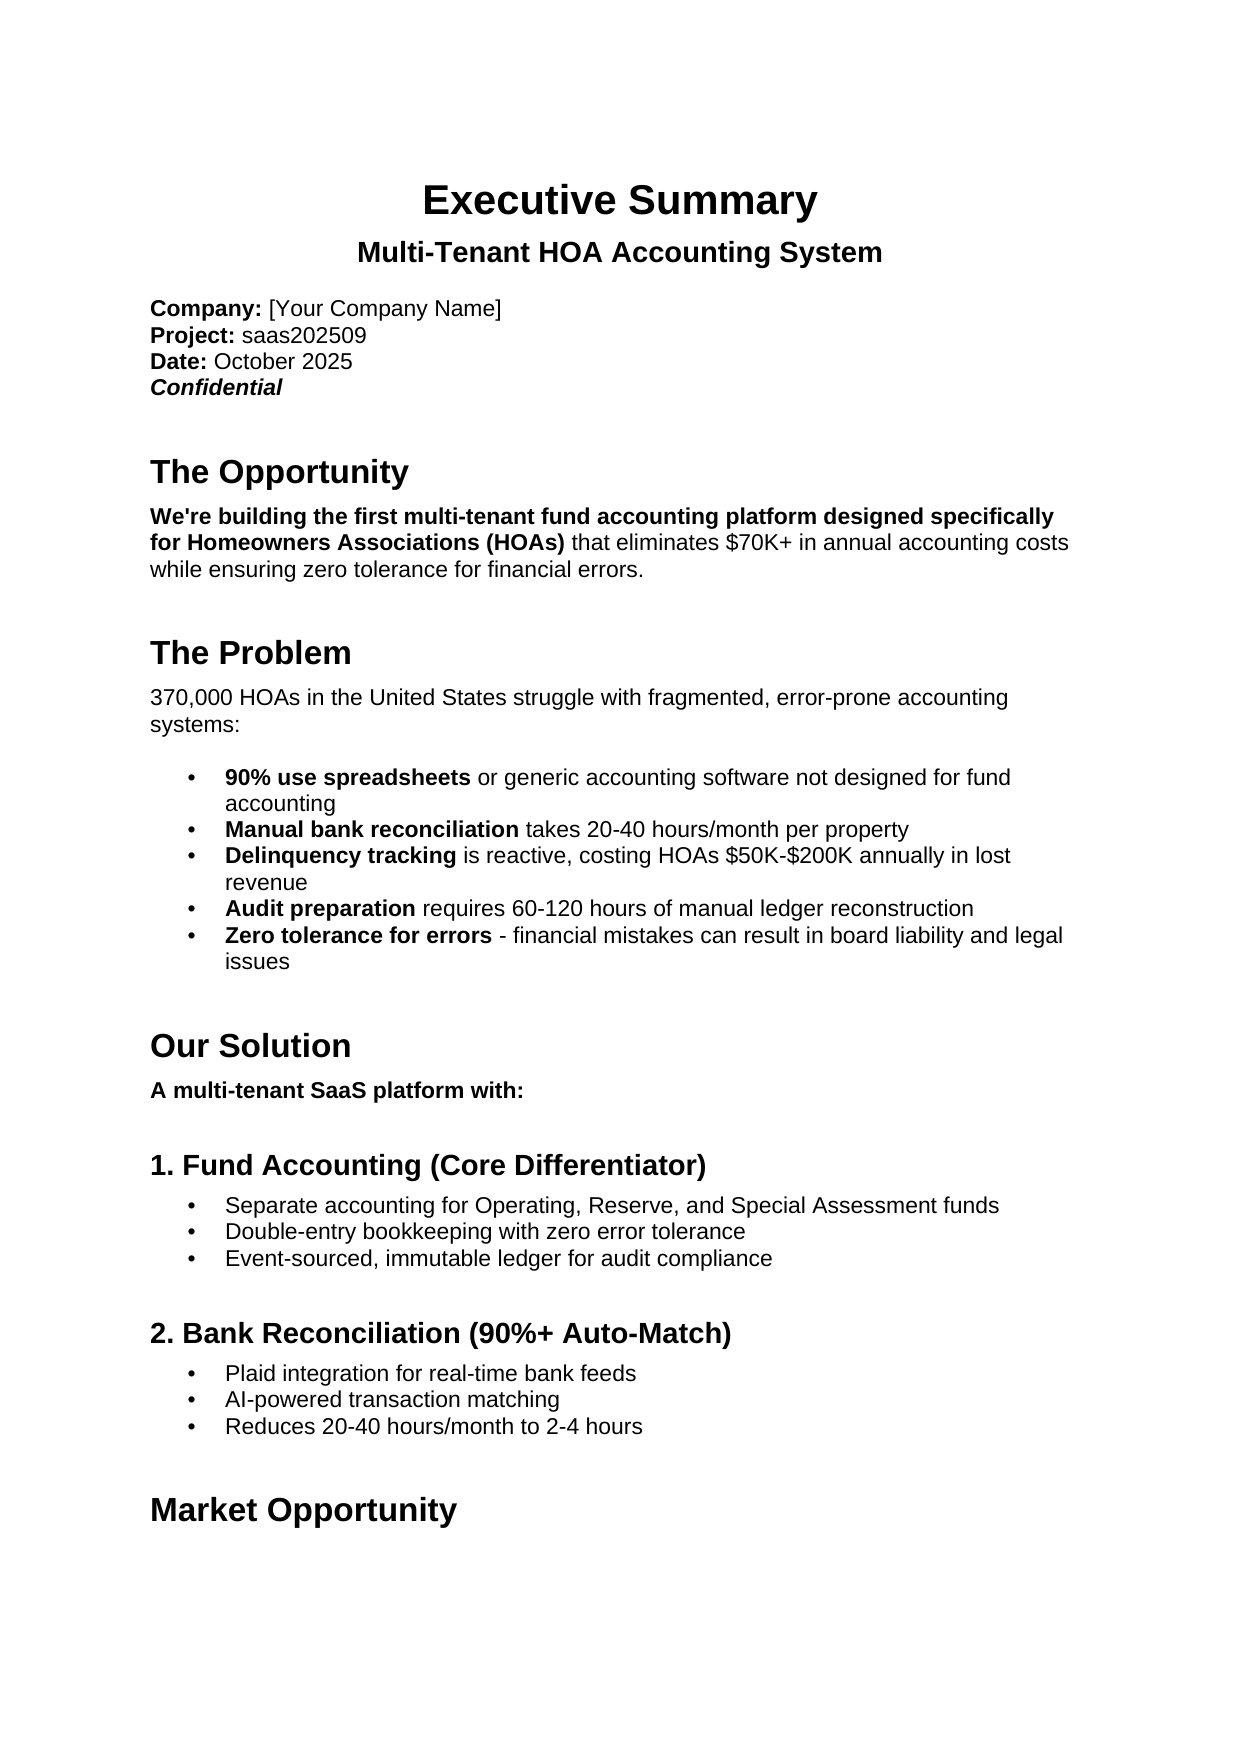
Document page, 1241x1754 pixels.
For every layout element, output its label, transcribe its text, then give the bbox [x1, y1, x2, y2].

text 370,000 HOAs in the United States struggle with fragmented, error-prone accounting systems: [150, 684, 1090, 737]
list Event-sourced, immutable ledger for audit compliance [187, 1245, 1090, 1271]
text A multi-tenant SaaS platform with: [150, 1077, 1090, 1103]
subtitle 2. Bank Reconciliation (90%+ Auto-Match) [150, 1316, 1090, 1350]
subtitle Our Solution [150, 1026, 1090, 1064]
text Company: [Your Company Name] [150, 295, 1090, 322]
subtitle 1. Fund Accounting (Core Differentiator) [150, 1148, 1090, 1182]
text Date: October 2025 [150, 348, 1090, 374]
title Executive Summary [150, 175, 1090, 223]
list Zero tolerance for errors - financial mistakes can result in board liability and legal issues [187, 922, 1090, 974]
list Plaid integration for real-time bank feeds [187, 1360, 1090, 1386]
list 90% use spreadsheets or generic accounting software not designed for fund accounting [187, 763, 1090, 816]
list Audit preparation requires 60-120 hours of manual ledger reconstruction [187, 895, 1090, 922]
list Separate accounting for Operating, Reserve, and Special Assessment funds [187, 1192, 1090, 1218]
subtitle The Opportunity [150, 452, 1090, 491]
list Manual bank reconciliation takes 20-40 hours/month per property [187, 816, 1090, 842]
list Double-entry bookkeeping with zero error tolerance [187, 1218, 1090, 1245]
text Confidential [150, 374, 1090, 401]
text We're building the first multi-tenant fund accounting platform designed specifically for Homeowners Associations (HOAs) that eliminates $70K+ in annual accounting costs while ensuring zero tolerance for financial errors. [150, 503, 1090, 582]
subtitle Market Opportunity [150, 1491, 1090, 1529]
list AI-powered transaction matching [187, 1386, 1090, 1413]
list Reduces 20-40 hours/month to 2-4 hours [187, 1413, 1090, 1439]
list Delinquency tracking is reactive, costing HOAs $50K-$200K annually in lost revenue [187, 842, 1090, 895]
text Project: saas202509 [150, 322, 1090, 348]
text Multi-Tenant HOA Accounting System [150, 235, 1090, 269]
subtitle The Problem [150, 633, 1090, 672]
